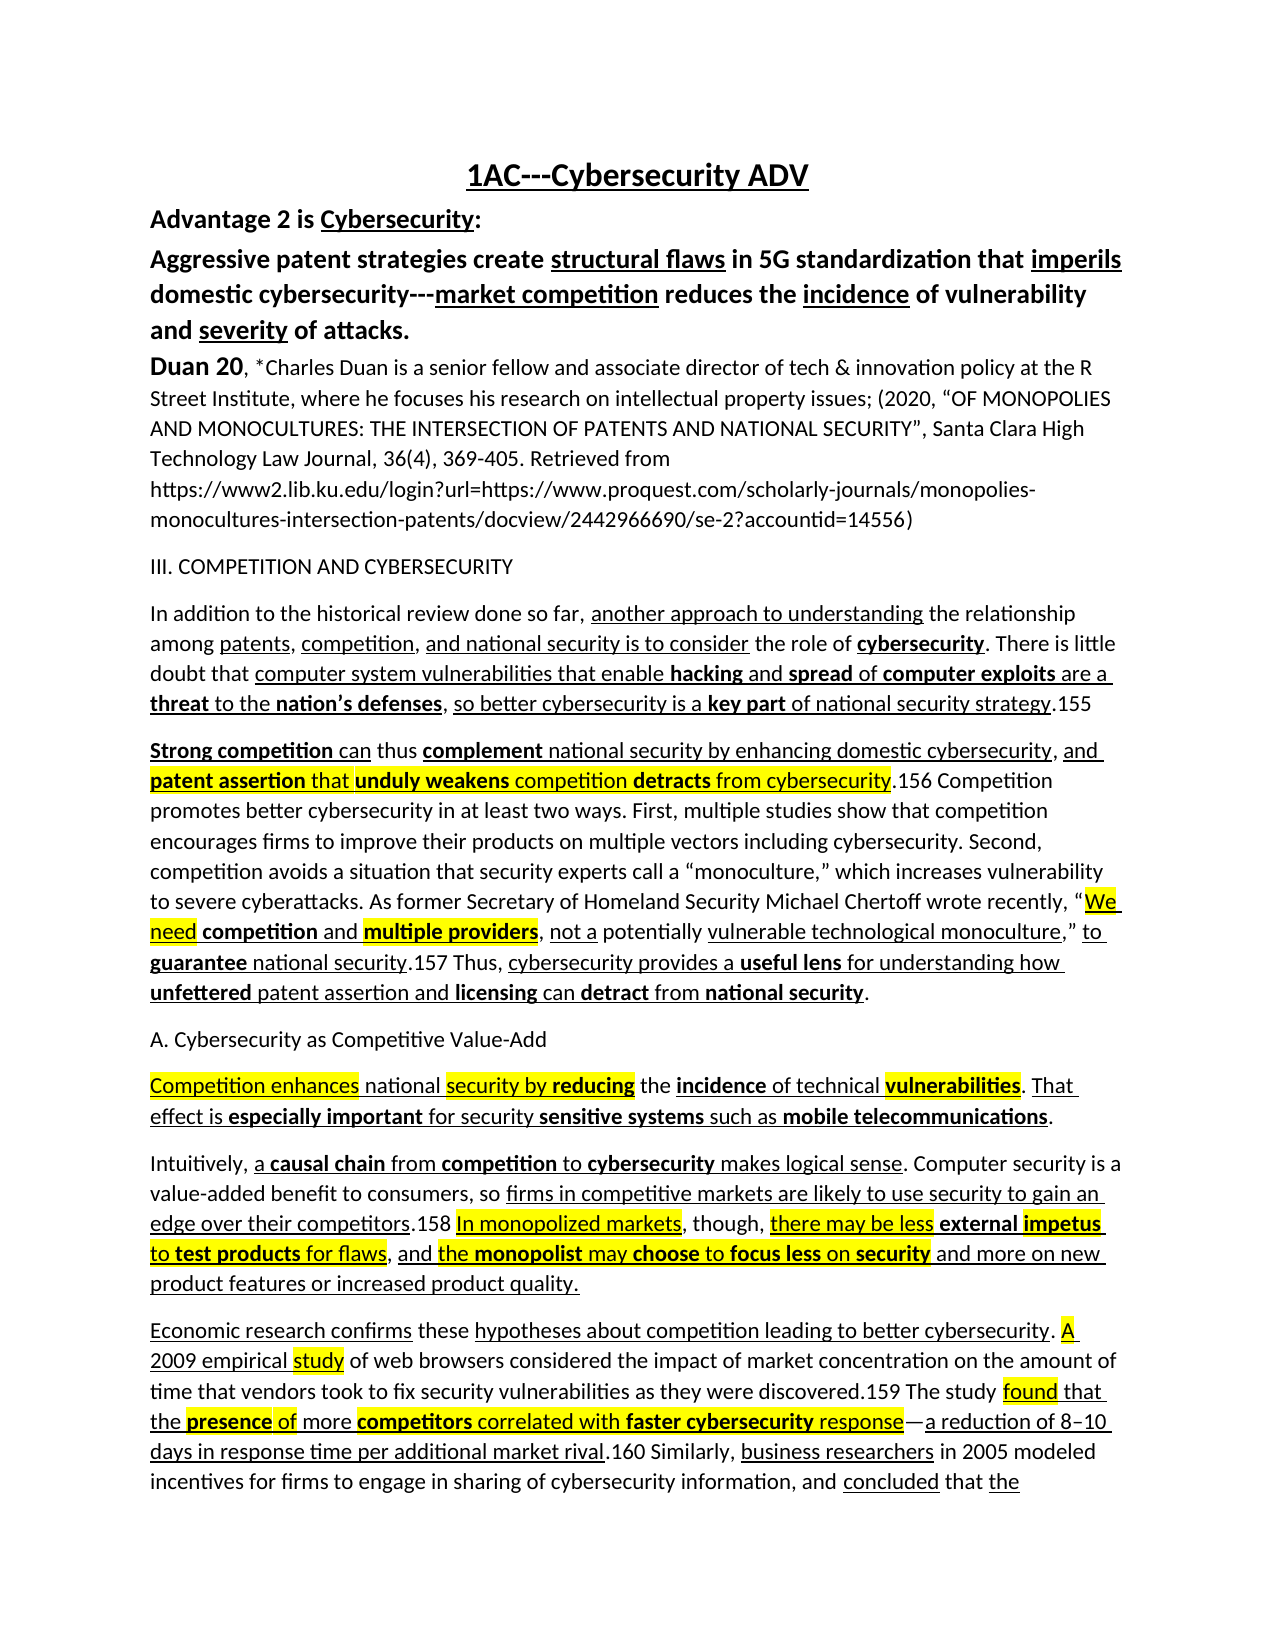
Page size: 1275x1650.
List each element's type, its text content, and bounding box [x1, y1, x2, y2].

text A. Cybersecurity as Competitive Value-Add [150, 1025, 1125, 1053]
subtitle Aggressive patent strategies create structural flaws in 5G standardization that imperils domestic cybersecurity---market competition reduces the incidence of vulnerability and severity of attacks. [150, 242, 1125, 346]
text III. COMPETITION AND CYBERSECURITY [150, 552, 1125, 580]
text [150, 1316, 1125, 1496]
text Duan 20, *Charles Duan is a senior fellow and associate director of tech & innovation policy at the R Street Institute, where he focuses his research on intellectual property issues; (2020, “OF MONOPOLIES AND MONOCULTURES: THE INTERSECTION OF PATENTS AND NATIONAL SECURITY”, Santa Clara High Technology Law Journal, 36(4), 369-405. Retrieved from https://www2.lib.ku.edu/login?url=https://www.proquest.com/scholarly-journals/monopolies-monocultures-intersection-patents/docview/2442966690/se-2?accountid=14556) [150, 349, 1125, 533]
subtitle Advantage 2 is Cybersecurity: [150, 202, 1125, 235]
text In addition to the historical review done so far, another approach to understanding the relationship among patents, competition, and national security is to consider the role of cybersecurity. There is little doubt that computer system vulnerabilities that enable hacking and spread of computer exploits are a threat to the nation’s defenses, so better cybersecurity is a key part of national security strategy.155 [150, 599, 1125, 717]
text Strong competition can thus complement national security by enhancing domestic cybersecurity, and patent assertion that unduly weakens competition detracts from cybersecurity.156 Competition promotes better cybersecurity in at least two ways. First, multiple studies show that competition encourages firms to improve their products on multiple vectors including cybersecurity. Second, competition avoids a situation that security experts call a “monoculture,” which increases vulnerability to severe cyberattacks. As former Secretary of Homeland Security Michael Chertoff wrote recently, “We need competition and multiple providers, not a potentially vulnerable technological monoculture,” to guarantee national security.157 Thus, cybersecurity provides a useful lens for understanding how unfettered patent assertion and licensing can detract from national security. [150, 736, 1125, 1006]
text Intuitively, a causal chain from competition to cybersecurity makes logical sense. Computer security is a value-added benefit to consumers, so firms in competitive markets are likely to use security to gain an edge over their competitors.158 In monopolized markets, though, there may be less external impetus to test products for flaws, and the monopolist may choose to focus less on security and more on new product features or increased product quality. [150, 1149, 1125, 1298]
text Competition enhances national security by reducing the incidence of technical vulnerabilities. That effect is especially important for security sensitive systems such as mobile telecommunications. [150, 1072, 1125, 1130]
subtitle 1AC---Cybersecurity ADV [150, 154, 1125, 195]
